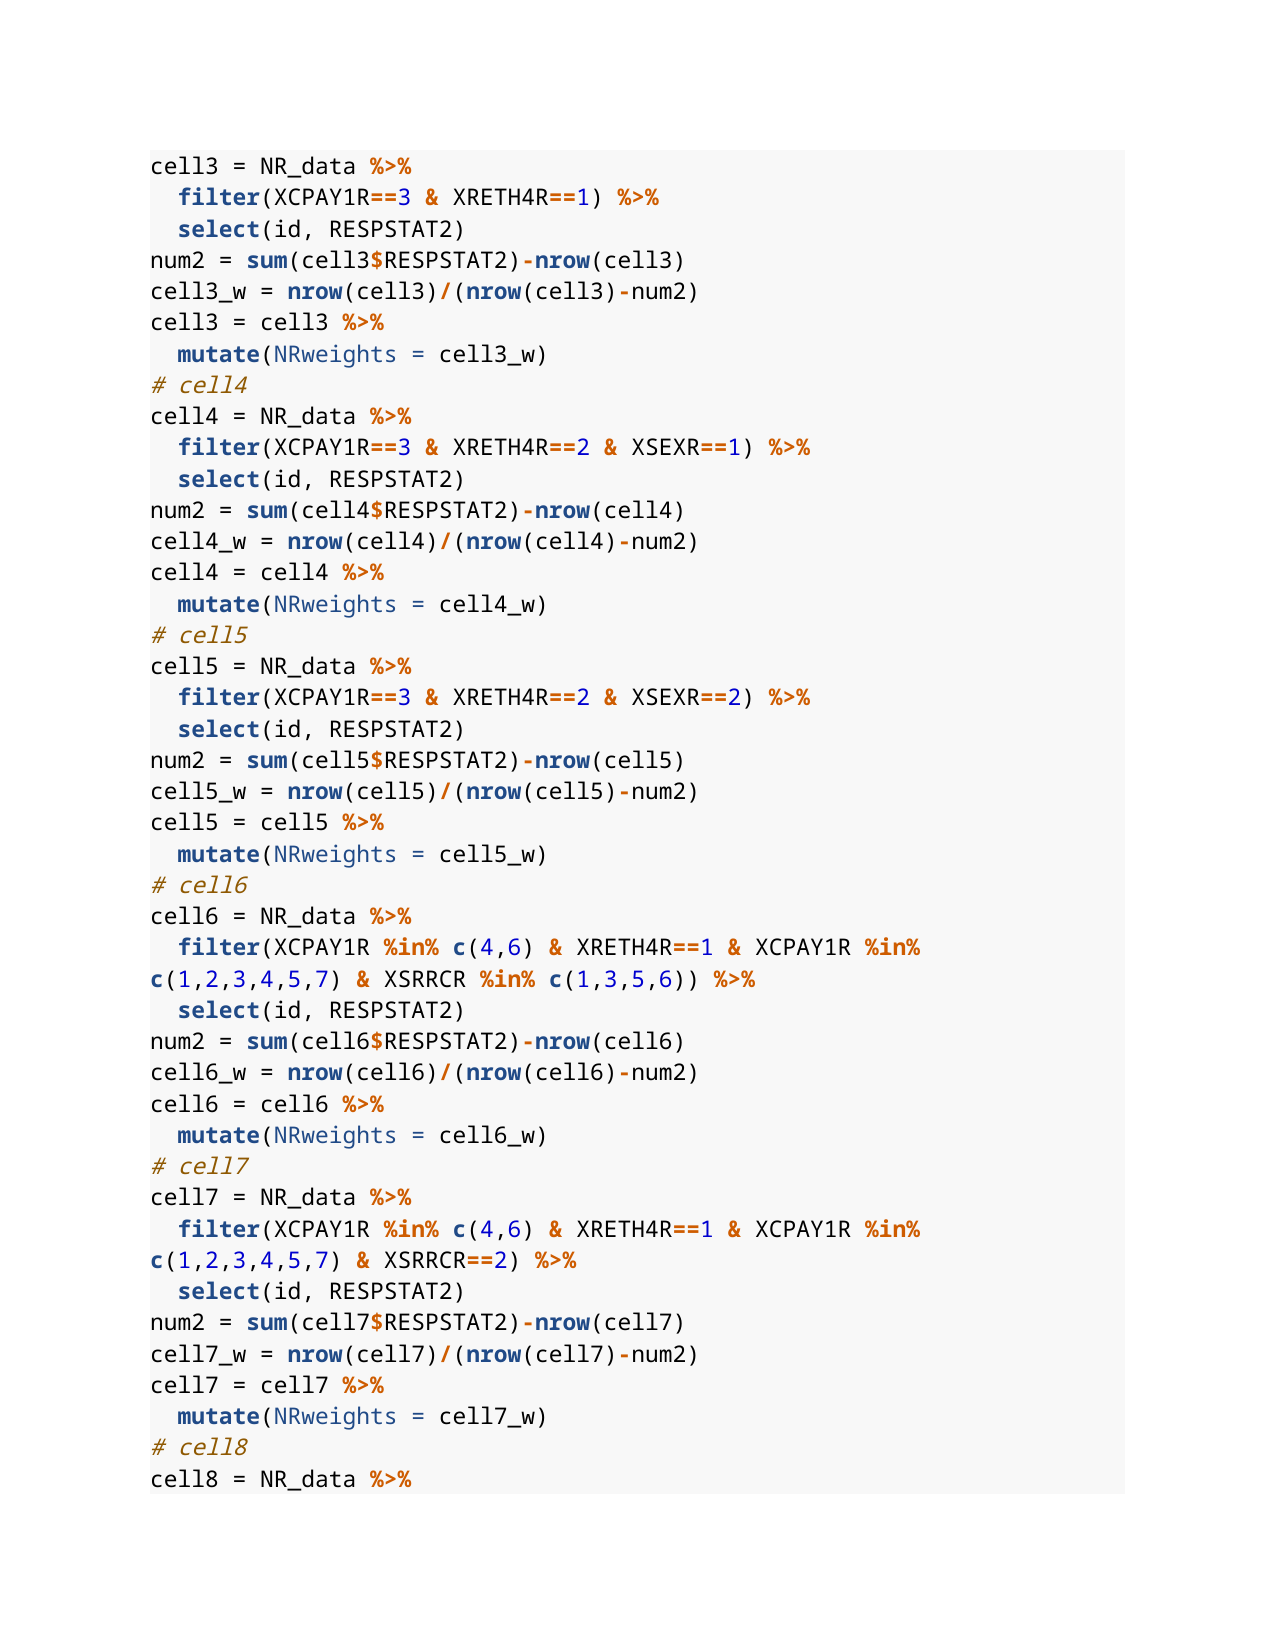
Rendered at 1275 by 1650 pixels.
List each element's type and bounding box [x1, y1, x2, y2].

text [150, 150, 1125, 1494]
